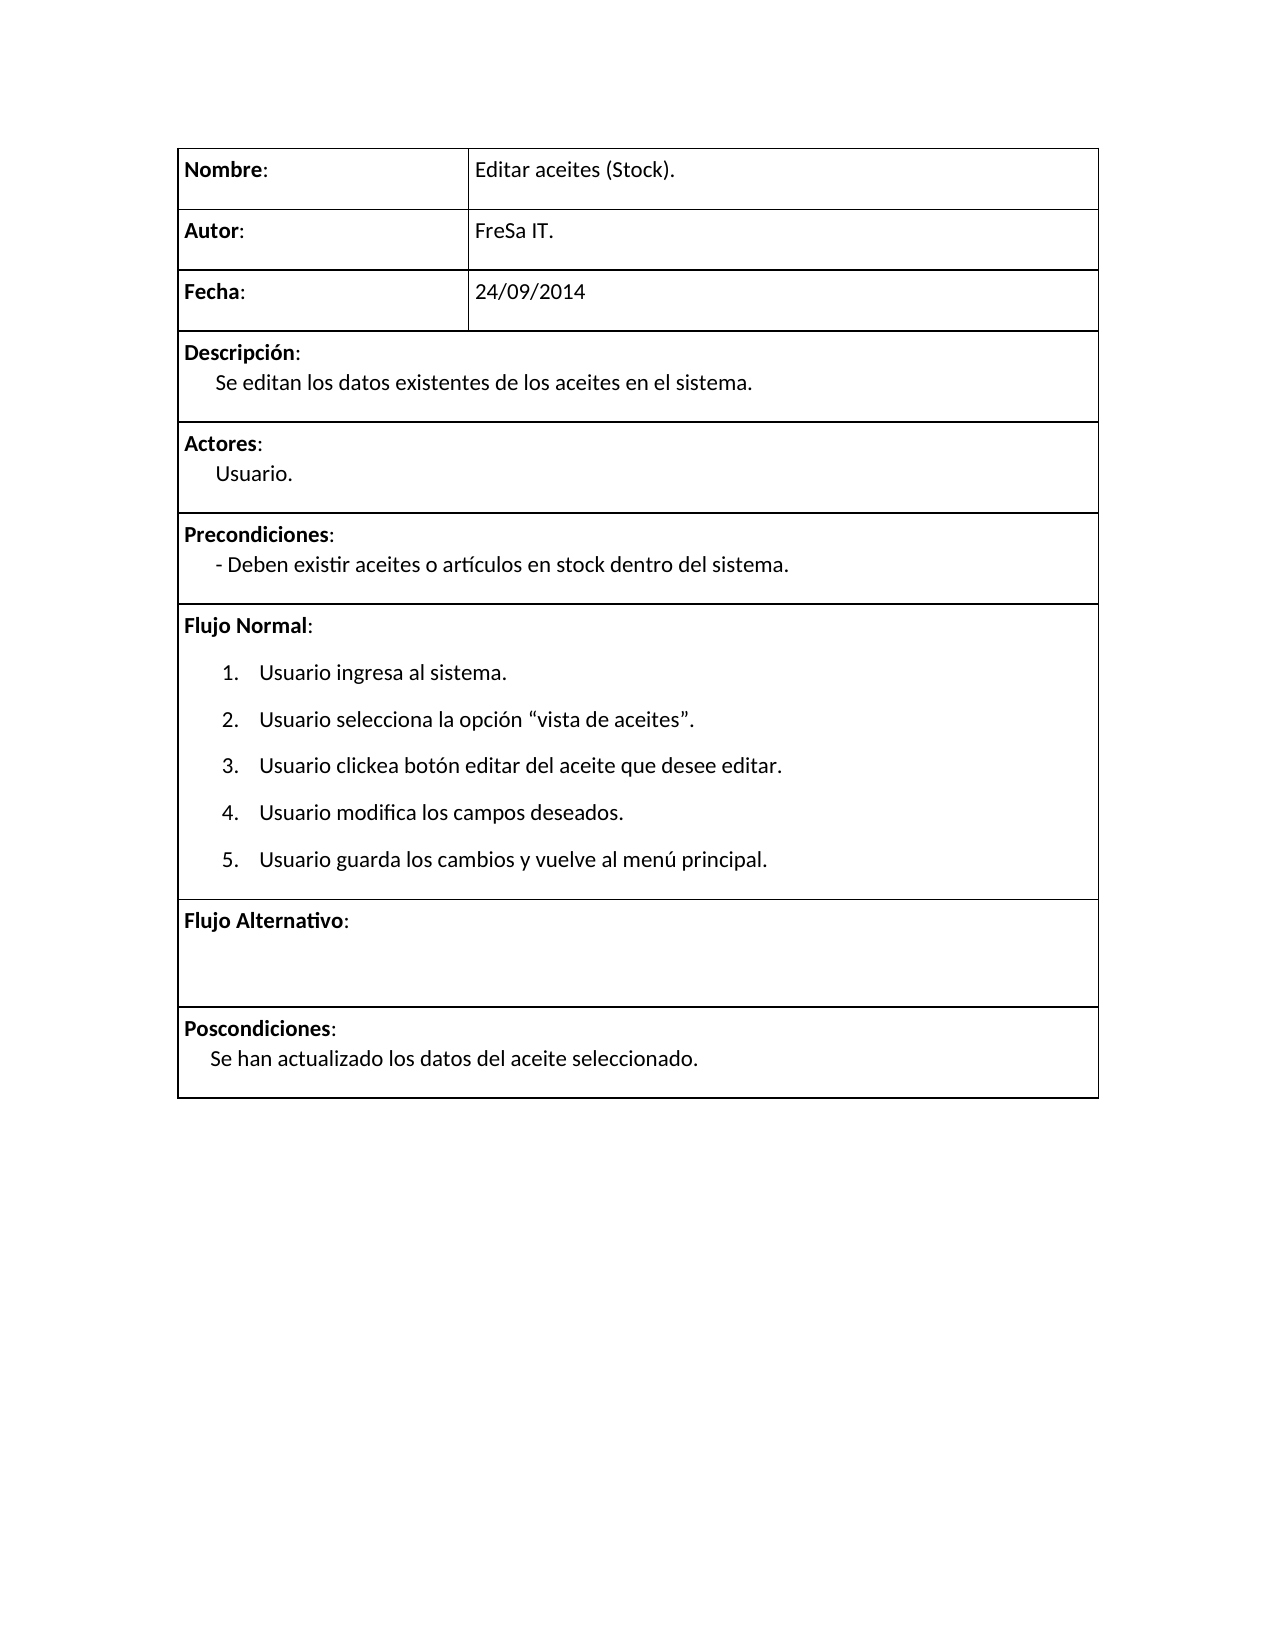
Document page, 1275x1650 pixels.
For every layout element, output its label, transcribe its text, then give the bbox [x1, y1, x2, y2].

table_cell Poscondiciones: Se han actualizado los datos del aceite seleccionado. [179, 1008, 1098, 1097]
table_cell Fecha: [179, 271, 468, 330]
table_cell FreSa IT. [469, 210, 1098, 269]
table_cell Precondiciones: - Deben existir aceites o artículos en stock dentro del sistema. [179, 514, 1098, 603]
table_cell Autor: [179, 210, 468, 269]
table_header Editar aceites (Stock). [469, 149, 1098, 208]
table_cell 24/09/2014 [469, 271, 1098, 330]
table_cell Descripción: Se editan los datos existentes de los aceites en el sistema. [179, 332, 1098, 421]
table_header Nombre: [179, 149, 468, 208]
table_cell Flujo Alternativo: [179, 900, 1098, 1006]
table_cell Flujo Normal: Usuario ingresa al sistema. Usuario selecciona la opción “vista de aceites”. Usuario clickea botón editar del aceite que desee editar. Usuario modifica los campos deseados. Usuario guarda los cambios y vuelve al menú principal. [179, 605, 1098, 898]
table_cell Actores: Usuario. [179, 423, 1098, 512]
